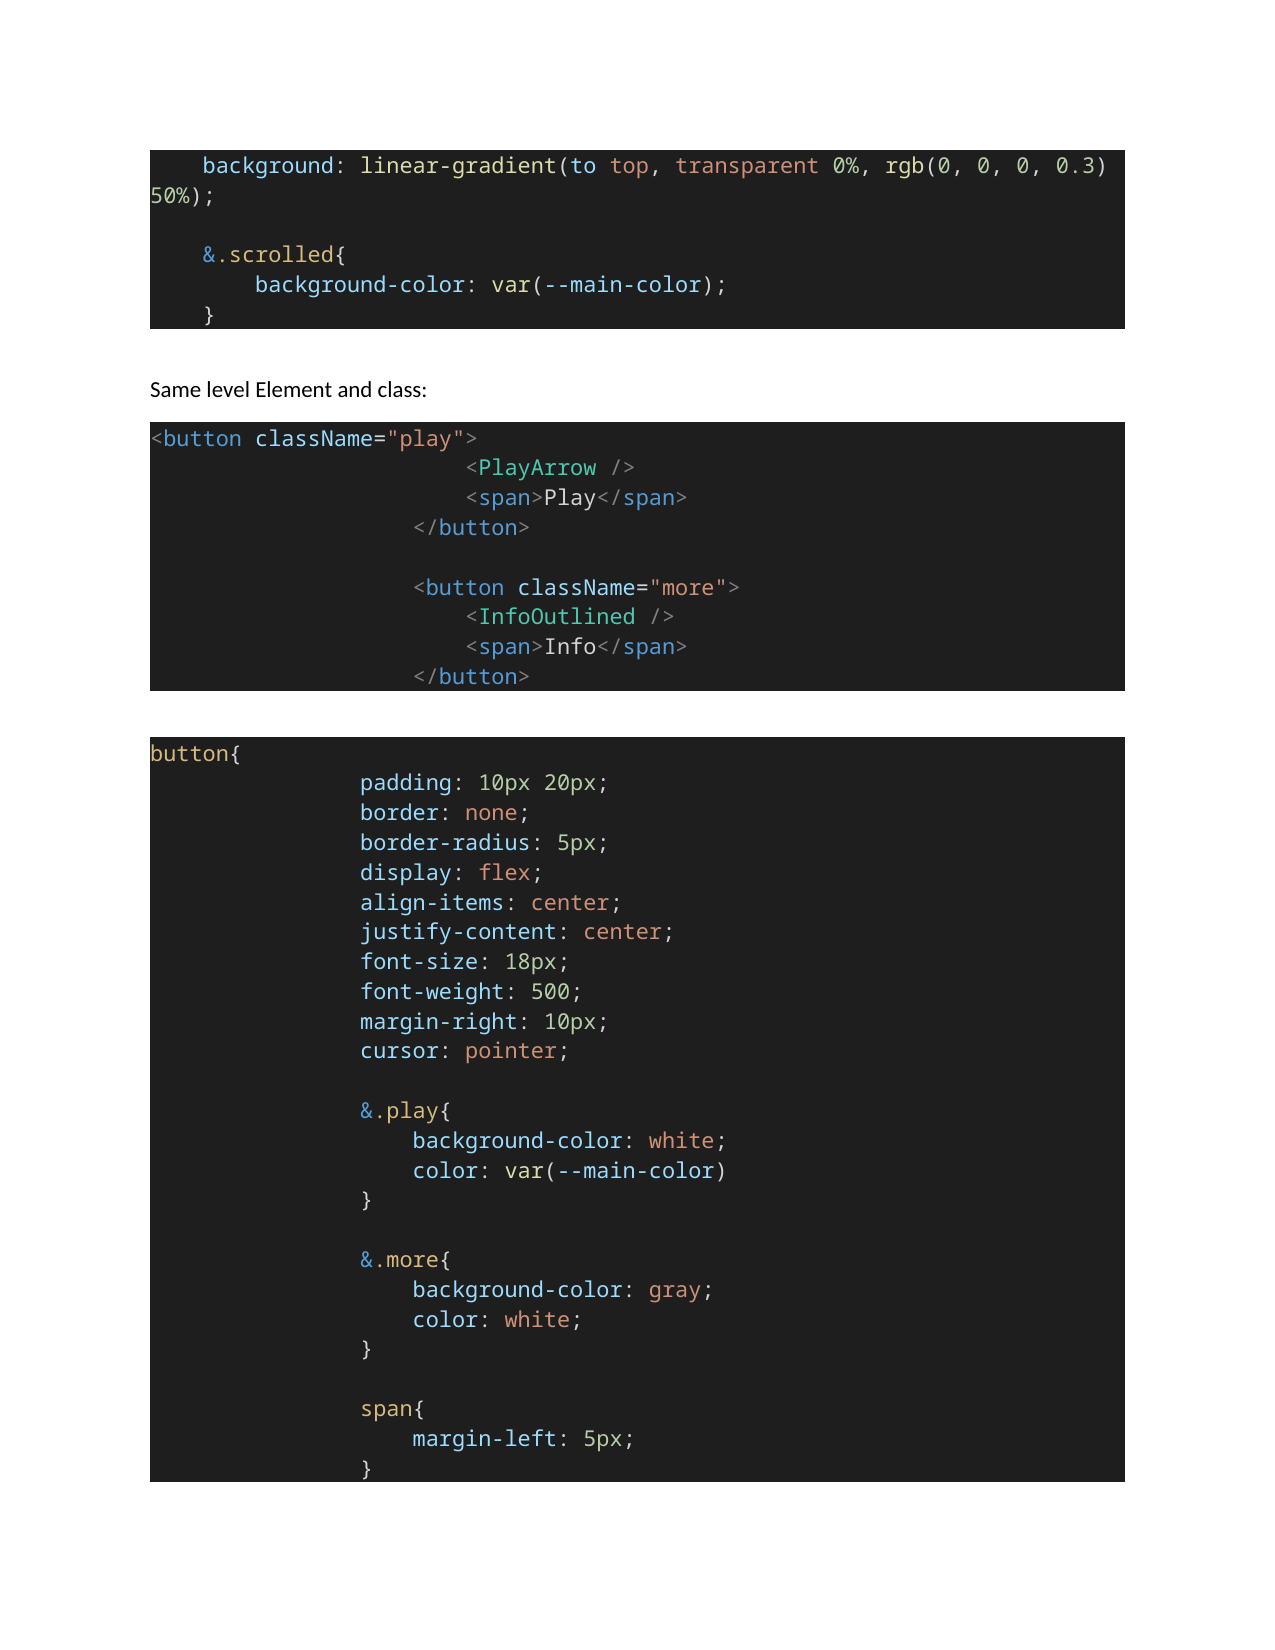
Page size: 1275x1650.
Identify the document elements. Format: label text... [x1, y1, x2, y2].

text margin-left: 5px; [150, 1423, 1125, 1452]
text button{ [150, 737, 1125, 767]
text <button className="more"> [150, 571, 1125, 601]
text cursor: pointer; [150, 1035, 1125, 1065]
text <button className="play"> [150, 422, 1125, 452]
text &.scrolled{ [150, 239, 1125, 269]
text background-color: white; [150, 1125, 1125, 1154]
text <span>Info</span> [150, 631, 1125, 661]
text <InfoOutlined /> [150, 601, 1125, 631]
text } [150, 1184, 1125, 1214]
text justify-content: center; [150, 916, 1125, 946]
text &.more{ [150, 1244, 1125, 1274]
text font-size: 18px; [150, 946, 1125, 976]
text span{ [150, 1393, 1125, 1423]
text background: linear-gradient(to top, transparent 0%, rgb(0, 0, 0, 0.3) 50%); [150, 150, 1125, 209]
text display: flex; [150, 857, 1125, 886]
text } [150, 299, 1125, 329]
text } [150, 1452, 1125, 1482]
text <PlayArrow /> [150, 452, 1125, 482]
text background-color: var(--main-color); [150, 269, 1125, 299]
text </button> [150, 512, 1125, 542]
text </button> [150, 661, 1125, 691]
text background-color: gray; [150, 1274, 1125, 1303]
text color: var(--main-color) [150, 1154, 1125, 1184]
text border-radius: 5px; [150, 827, 1125, 857]
text padding: 10px 20px; [150, 767, 1125, 797]
text } [150, 1333, 1125, 1363]
text font-weight: 500; [150, 976, 1125, 1006]
text <span>Play</span> [150, 482, 1125, 512]
text Same level Element and class: [150, 376, 1125, 404]
text margin-right: 10px; [150, 1006, 1125, 1035]
text &.play{ [150, 1095, 1125, 1125]
text border: none; [150, 797, 1125, 827]
text align-items: center; [150, 886, 1125, 916]
text color: white; [150, 1303, 1125, 1333]
